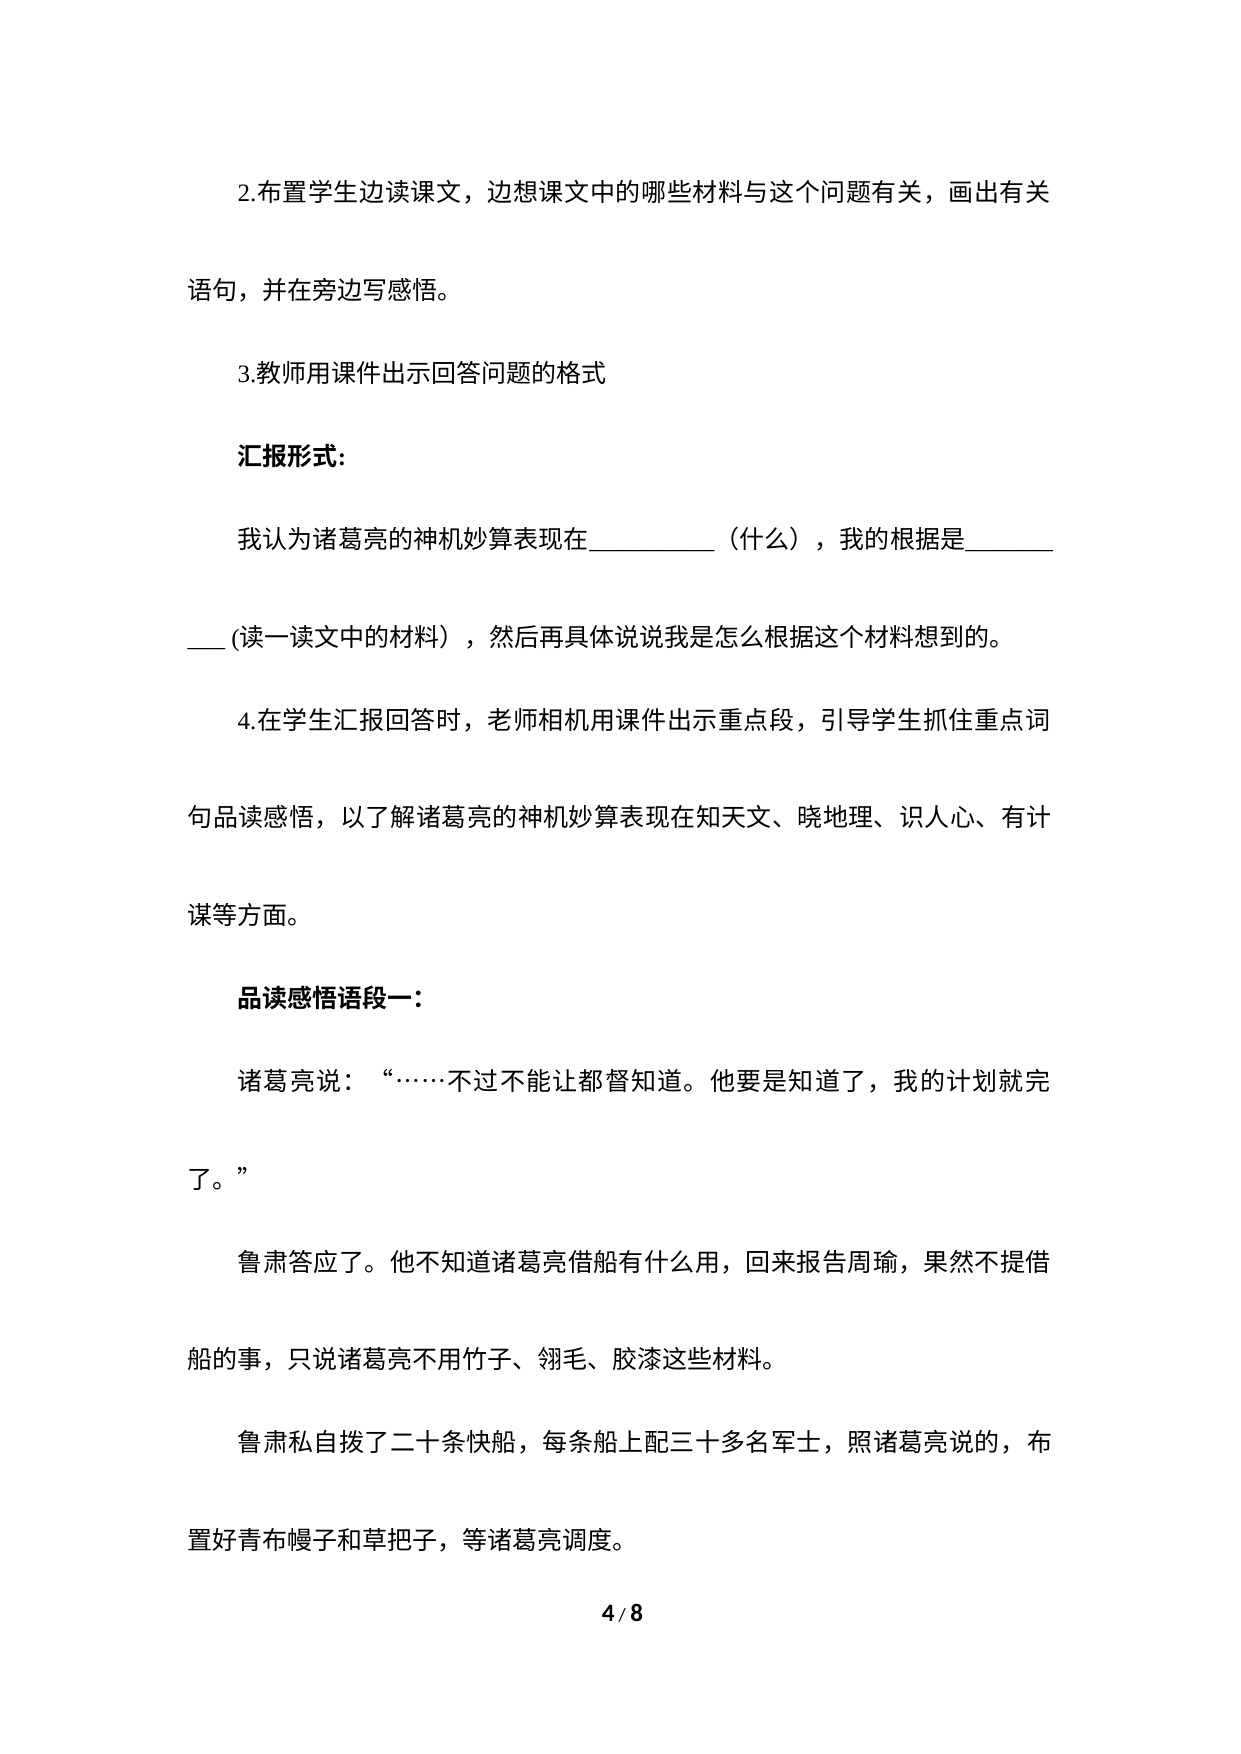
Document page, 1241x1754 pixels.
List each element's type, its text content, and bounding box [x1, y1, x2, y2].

text 4.在学生汇报回答时，老师相机用课件出示重点段，引导学生抓住重点词句品读感悟，以了解诸葛亮的神机妙算表现在知天文、晓地理、识人心、有计谋等方面。 [187, 686, 1053, 946]
text 鲁肃答应了。他不知道诸葛亮借船有什么用，回来报告周瑜，果然不提借船的事，只说诸葛亮不用竹子、翎毛、胶漆这些材料。 [187, 1228, 1053, 1390]
text 诸葛亮说：“……不过不能让都督知道。他要是知道了，我的计划就完了。” [187, 1047, 1053, 1210]
text 汇报形式: [187, 422, 1053, 487]
text 鲁肃私自拨了二十条快船，每条船上配三十多名军士，照诸葛亮说的，布置好青布幔子和草把子，等诸葛亮调度。 [187, 1408, 1053, 1571]
text 2.布置学生边读课文，边想课文中的哪些材料与这个问题有关，画出有关语句，并在旁边写感悟。 [187, 158, 1053, 321]
text 3.教师用课件出示回答问题的格式 [187, 339, 1053, 404]
text 我认为诸葛亮的神机妙算表现在__________（什么），我的根据是__________ (读一读文中的材料），然后再具体说说我是怎么根据这个材料想到的。 [187, 505, 1053, 668]
text 品读感悟语段一： [187, 964, 1053, 1029]
